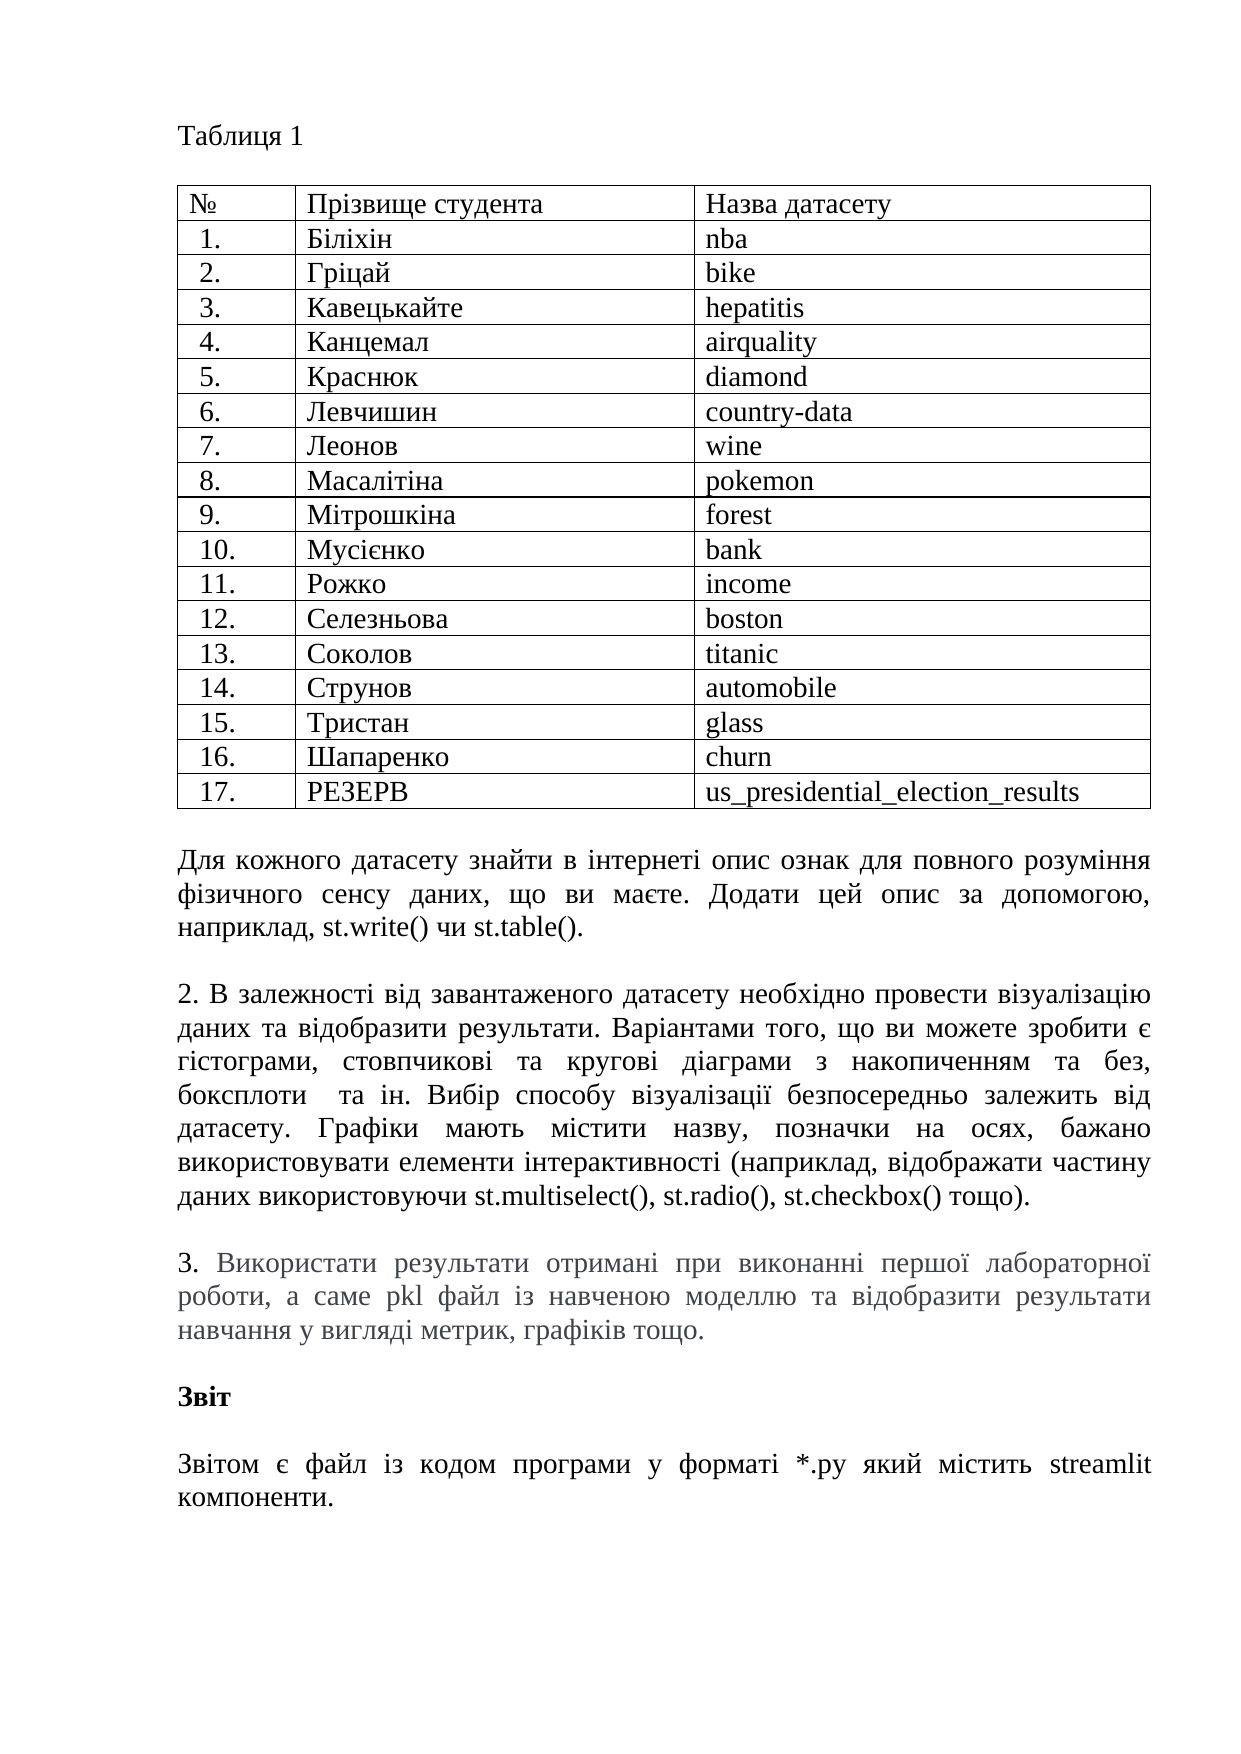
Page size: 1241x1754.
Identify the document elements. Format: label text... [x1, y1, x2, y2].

text 3. Використати результати отримані при виконанні першої лабораторної роботи, а саме pkl файл із навченою моделлю та відобразити результати навчання у вигляді метрик, графіків тощо. [177, 1245, 1152, 1345]
table_header № [178, 186, 295, 220]
table_cell Тристан [296, 705, 694, 738]
table_cell forest [695, 498, 1150, 531]
table_cell glass [695, 705, 1150, 738]
table_cell Струнов [296, 670, 694, 704]
table_cell [178, 290, 295, 323]
table_cell [178, 498, 295, 531]
table_cell Гріцай [296, 255, 694, 289]
table_cell bank [695, 532, 1150, 566]
table_cell [178, 774, 295, 808]
table_header Назва датасету [695, 186, 1150, 220]
table_cell Краснюк [296, 359, 694, 393]
table_cell Соколов [296, 636, 694, 669]
table_header Прізвище студента [296, 186, 694, 220]
table_cell diamond [695, 359, 1150, 393]
table_cell Селезньова [296, 601, 694, 635]
table_cell [178, 532, 295, 566]
table_cell income [695, 567, 1150, 600]
table_cell pokemon [695, 463, 1150, 496]
table_cell boston [695, 601, 1150, 635]
table_cell [178, 394, 295, 427]
table_cell Леонов [296, 428, 694, 462]
table_cell [178, 740, 295, 773]
table_cell country-data [695, 394, 1150, 427]
table_cell [178, 221, 295, 254]
table_cell Мітрошкіна [296, 498, 694, 531]
table_cell automobile [695, 670, 1150, 704]
table_cell Левчишин [296, 394, 694, 427]
table_cell [178, 428, 295, 462]
table_cell Шапаренко [296, 740, 694, 773]
table_cell Рожко [296, 567, 694, 600]
table_cell hepatitis [695, 290, 1150, 323]
table_cell [178, 255, 295, 289]
text Звіт [177, 1379, 1152, 1412]
text Таблиця 1 [177, 118, 1152, 152]
table_cell [178, 670, 295, 704]
table_cell Біліхін [296, 221, 694, 254]
table_cell Кавецькайте [296, 290, 694, 323]
text Для кожного датасету знайти в інтернеті опис ознак для повного розуміння фізичного сенсу даних, що ви маєте. Додати цей опис за допомогою, наприклад, st.write() чи st.table(). [177, 842, 1152, 943]
table_cell [178, 567, 295, 600]
table_cell bike [695, 255, 1150, 289]
table_cell us_presidential_election_results [695, 774, 1150, 808]
table_cell titanic [695, 636, 1150, 669]
table_cell Мусієнко [296, 532, 694, 566]
table_cell nba [695, 221, 1150, 254]
table_cell [178, 325, 295, 358]
table_cell Масалітіна [296, 463, 694, 496]
table_cell [178, 463, 295, 496]
text Звітом є файл із кодом програми у форматі *.py який містить streamlit компоненти. [177, 1446, 1152, 1513]
text 2. В залежності від завантаженого датасету необхідно провести візуалізацію даних та відобразити результати. Варіантами того, що ви можете зробити є гістограми, стовпчикові та кругові діаграми з накопиченням та без, боксплоти та ін. Вибір способу візуалізації безпосередньо залежить від датасету. Графіки мають містити назву, позначки на осях, бажано використовувати елементи інтерактивності (наприклад, відображати частину даних використовуючи st.multiselect(), st.radio(), st.checkbox() тощо). [177, 976, 1152, 1211]
table_cell [178, 636, 295, 669]
table_cell churn [695, 740, 1150, 773]
table_cell РЕЗЕРВ [296, 774, 694, 808]
table_cell [178, 359, 295, 393]
table_cell airquality [695, 325, 1150, 358]
table_cell Канцемал [296, 325, 694, 358]
table_cell wine [695, 428, 1150, 462]
table_cell [178, 601, 295, 635]
table_cell [178, 705, 295, 738]
